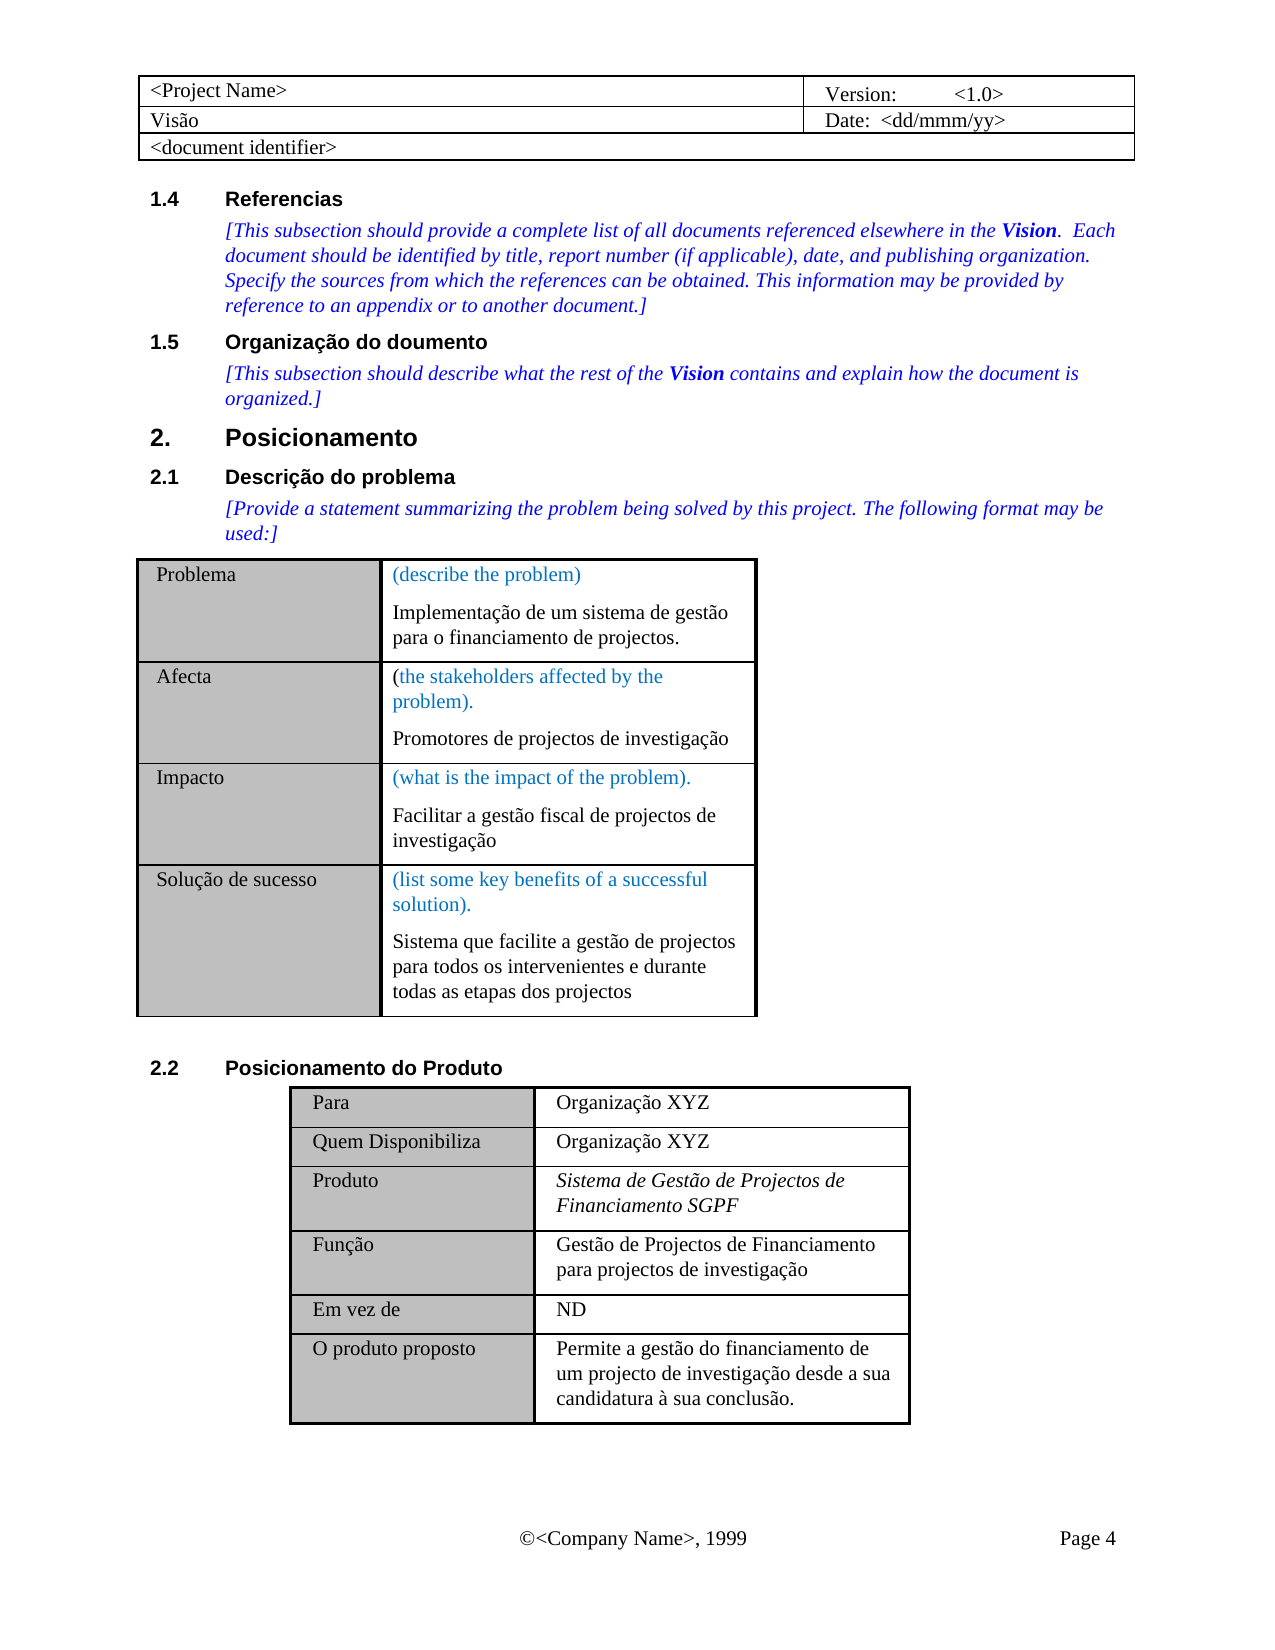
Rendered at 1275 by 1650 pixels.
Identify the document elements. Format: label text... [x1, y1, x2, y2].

table_cell Função [292, 1232, 533, 1294]
table_cell (the stakeholders affected by the problem). Promotores de projectos de investigação [383, 663, 754, 763]
table_cell Sistema de Gestão de Projectos de Financiamento SGPF [536, 1167, 908, 1230]
text [This subsection should provide a complete list of all documents referenced elsewhere in the Vision. Each document should be identified by title, report number (if applicable), date, and publishing organization. Specify the sources from which the references can be obtained. This information may be provided by reference to an appendix or to another document.] [225, 217, 1125, 317]
table_header (describe the problem) Implementação de um sistema de gestão para o financiamento de projectos. [383, 561, 754, 661]
table_cell Impacto [139, 764, 379, 864]
subtitle Posicionamento do Produto [150, 1055, 1125, 1080]
table_cell Afecta [139, 663, 379, 763]
table_header Para [292, 1089, 533, 1127]
table_header Problema [139, 561, 379, 661]
table_cell Organização XYZ [536, 1128, 908, 1166]
subtitle Descrição do problema [150, 464, 1125, 489]
subtitle Referencias [150, 185, 1125, 210]
table_cell O produto proposto [292, 1335, 533, 1422]
table_cell Em vez de [292, 1296, 533, 1333]
text [This subsection should describe what the rest of the Vision contains and explain how the document is organized.] [225, 360, 1125, 410]
table_header Organização XYZ [536, 1089, 908, 1127]
table_cell Quem Disponibiliza [292, 1128, 533, 1166]
subtitle Organização do doumento [150, 329, 1125, 354]
table_cell ND [536, 1296, 908, 1333]
table_cell Solução de sucesso [139, 866, 379, 1016]
table_cell (list some key benefits of a successful solution). Sistema que facilite a gestão de projectos para todos os intervenientes e durante todas as etapas dos projectos [383, 866, 754, 1016]
table_cell Produto [292, 1167, 533, 1230]
subtitle Posicionamento [150, 423, 1125, 452]
table_cell Permite a gestão do financiamento de um projecto de investigação desde a sua candidatura à sua conclusão. [536, 1335, 908, 1422]
text [Provide a statement summarizing the problem being solved by this project. The following format may be used:] [225, 495, 1125, 545]
table_cell (what is the impact of the problem). Facilitar a gestão fiscal de projectos de investigação [383, 764, 754, 864]
table_cell Gestão de Projectos de Financiamento para projectos de investigação [536, 1232, 908, 1294]
